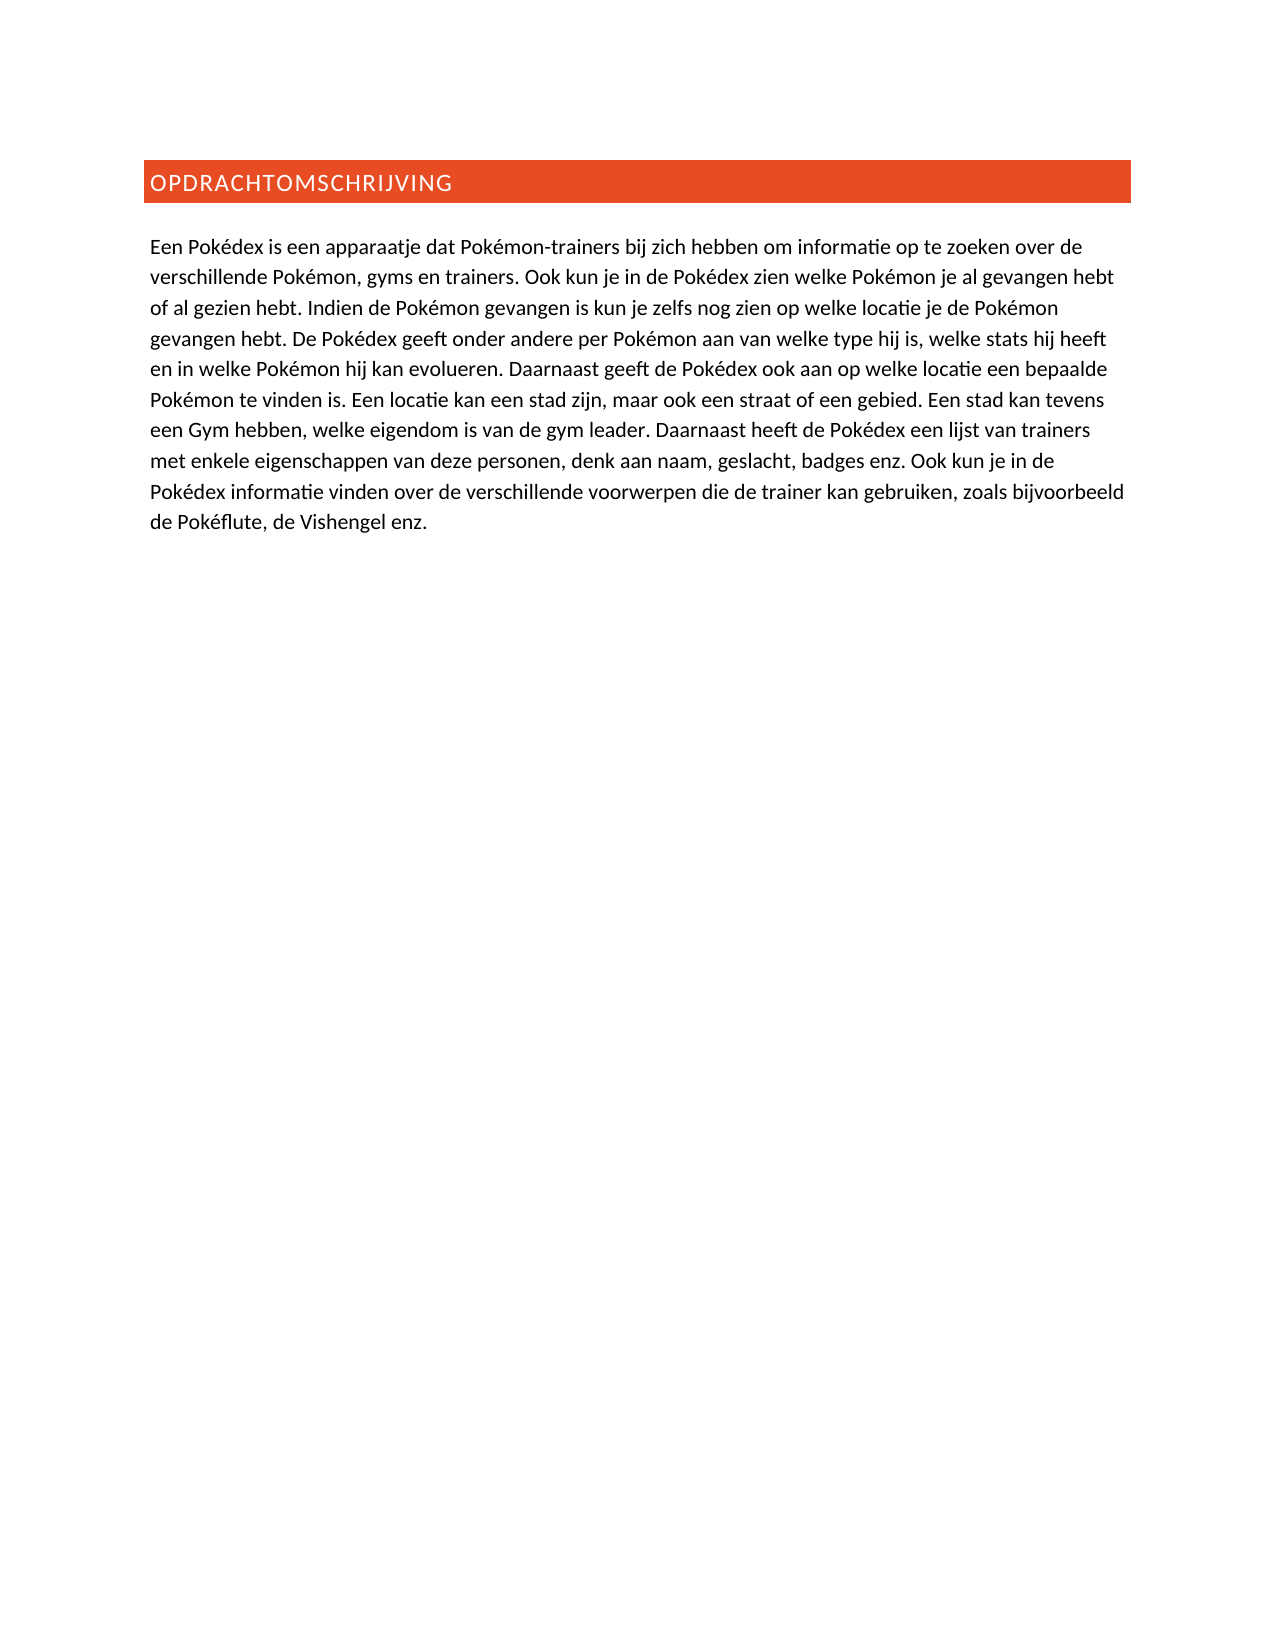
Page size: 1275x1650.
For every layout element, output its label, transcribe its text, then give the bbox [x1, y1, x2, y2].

subtitle Opdrachtomschrijving [150, 167, 1125, 197]
text Een Pokédex is een apparaatje dat Pokémon-trainers bij zich hebben om informatie op te zoeken over de verschillende Pokémon, gyms en trainers. Ook kun je in de Pokédex zien welke Pokémon je al gevangen hebt of al gezien hebt. Indien de Pokémon gevangen is kun je zelfs nog zien op welke locatie je de Pokémon gevangen hebt. De Pokédex geeft onder andere per Pokémon aan van welke type hij is, welke stats hij heeft en in welke Pokémon hij kan evolueren. Daarnaast geeft de Pokédex ook aan op welke locatie een bepaalde Pokémon te vinden is. Een locatie kan een stad zijn, maar ook een straat of een gebied. Een stad kan tevens een Gym hebben, welke eigendom is van de gym leader. Daarnaast heeft de Pokédex een lijst van trainers met enkele eigenschappen van deze personen, denk aan naam, geslacht, badges enz. Ook kun je in de Pokédex informatie vinden over de verschillende voorwerpen die de trainer kan gebruiken, zoals bijvoorbeeld de Pokéflute, de Vishengel enz. [150, 233, 1125, 535]
